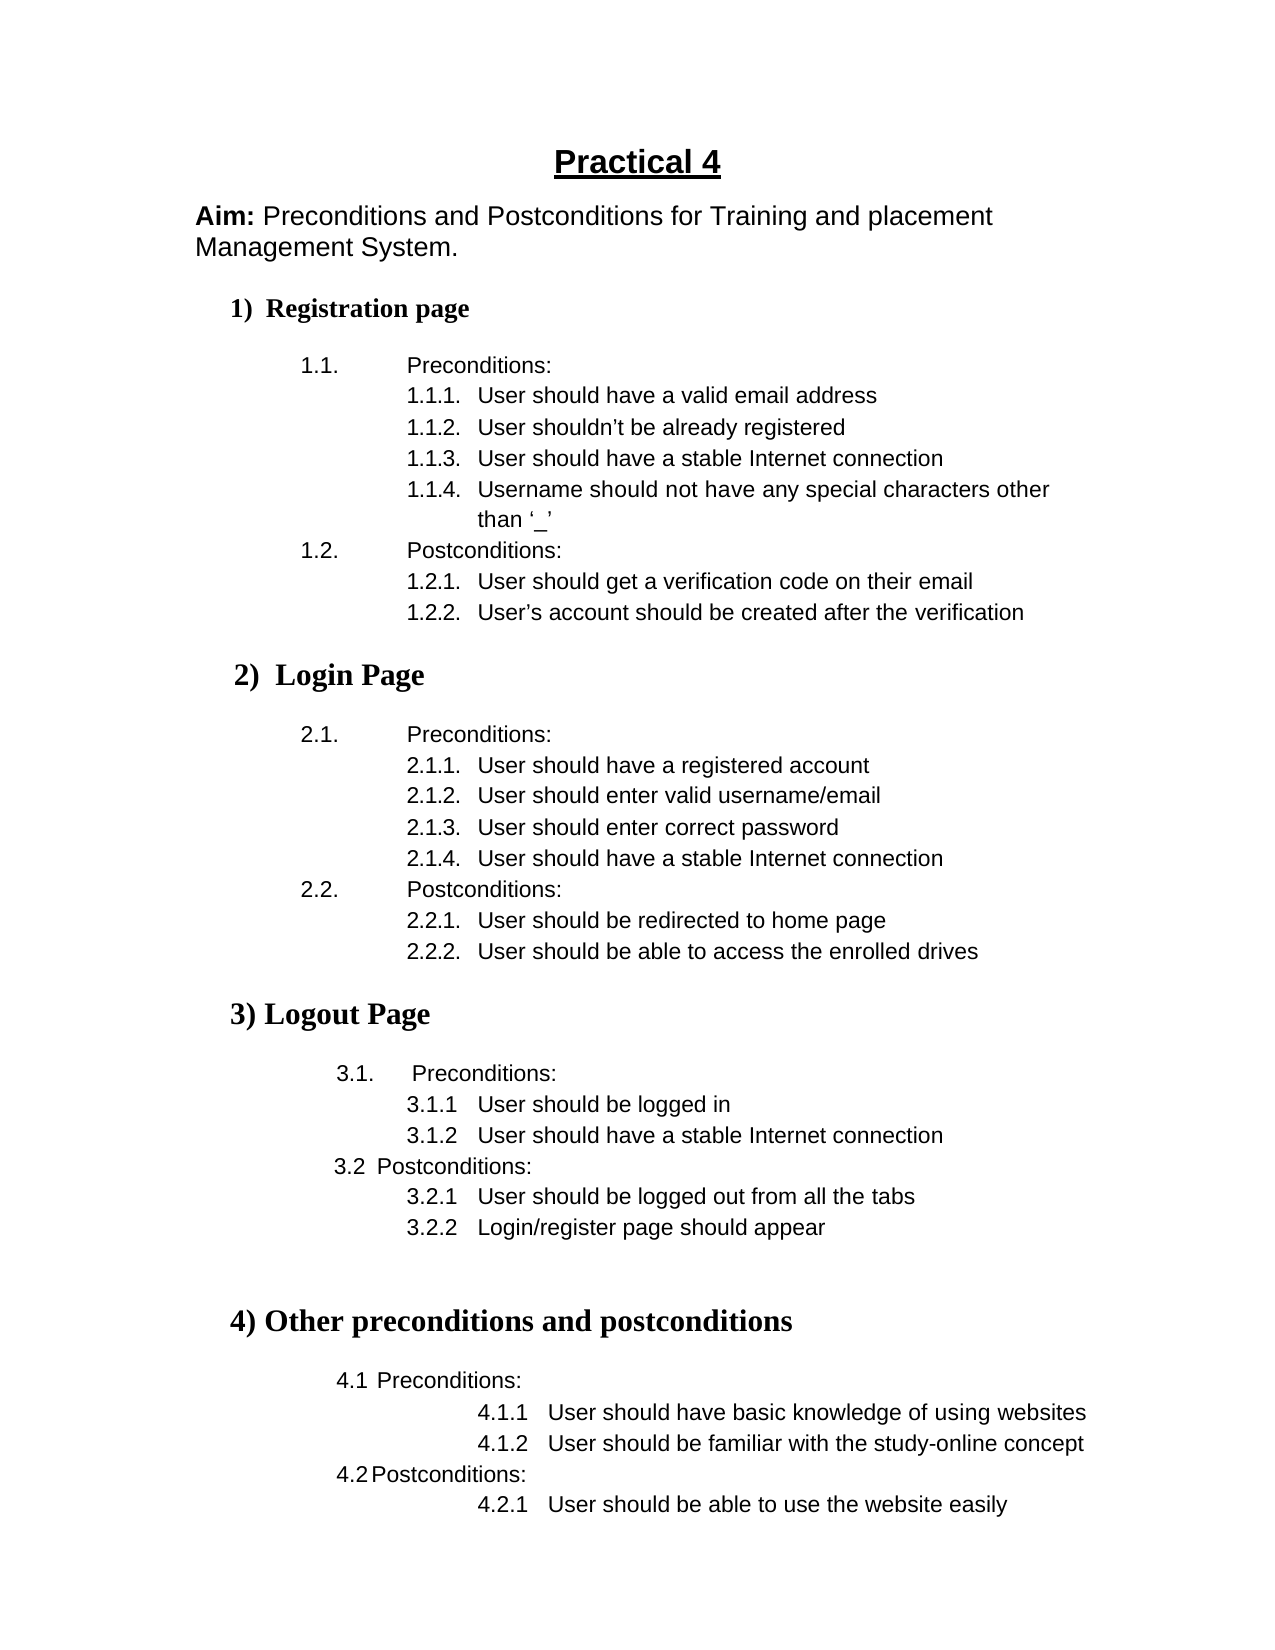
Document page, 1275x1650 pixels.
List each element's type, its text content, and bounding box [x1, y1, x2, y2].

text Practical 4 [552, 142, 723, 180]
list Postconditions: [336, 1461, 1096, 1487]
list User should have a stable Internet connection [406, 1122, 1096, 1148]
list Preconditions: [336, 1060, 1096, 1086]
list User should be familiar with the study-online concept [477, 1429, 1096, 1456]
text Aim: Preconditions and Postconditions for Training and placement Management System. [195, 200, 1096, 262]
list User should be redirected to home page [406, 907, 1096, 933]
list User should have a stable Internet connection [406, 844, 1096, 871]
list User should get a verification code on their email [406, 568, 1096, 594]
list User shouldn’t be already registered [406, 413, 1096, 440]
list Preconditions: [300, 352, 1096, 378]
list Login Page [233, 656, 1096, 692]
list Postconditions: [333, 1153, 1096, 1179]
list User should have a valid email address [406, 382, 1096, 408]
list User should be able to use the website easily [477, 1491, 1096, 1517]
list User’s account should be created after the verification [406, 599, 1096, 625]
list Registration page [230, 292, 1096, 323]
list User should have a stable Internet connection [406, 444, 1096, 471]
subtitle Other preconditions and postconditions [230, 1303, 1096, 1339]
list User should be logged out from all the tabs [406, 1183, 1096, 1210]
list User should have basic knowledge of using websites [477, 1398, 1096, 1425]
subtitle Logout Page [230, 996, 1096, 1032]
list Preconditions: [336, 1367, 1096, 1394]
list Postconditions: [300, 876, 1096, 902]
list User should be logged in [406, 1091, 1096, 1117]
list Preconditions: [300, 721, 1096, 747]
list User should be able to access the enrolled drives [406, 938, 1096, 964]
list Login/register page should appear [406, 1214, 1096, 1241]
list User should enter valid username/email [406, 782, 1096, 808]
list User should enter correct password [406, 814, 1096, 840]
list User should have a registered account [406, 752, 1096, 778]
list Username should not have any special characters other than ‘_’ [407, 476, 1066, 533]
list Postconditions: [300, 537, 1096, 563]
